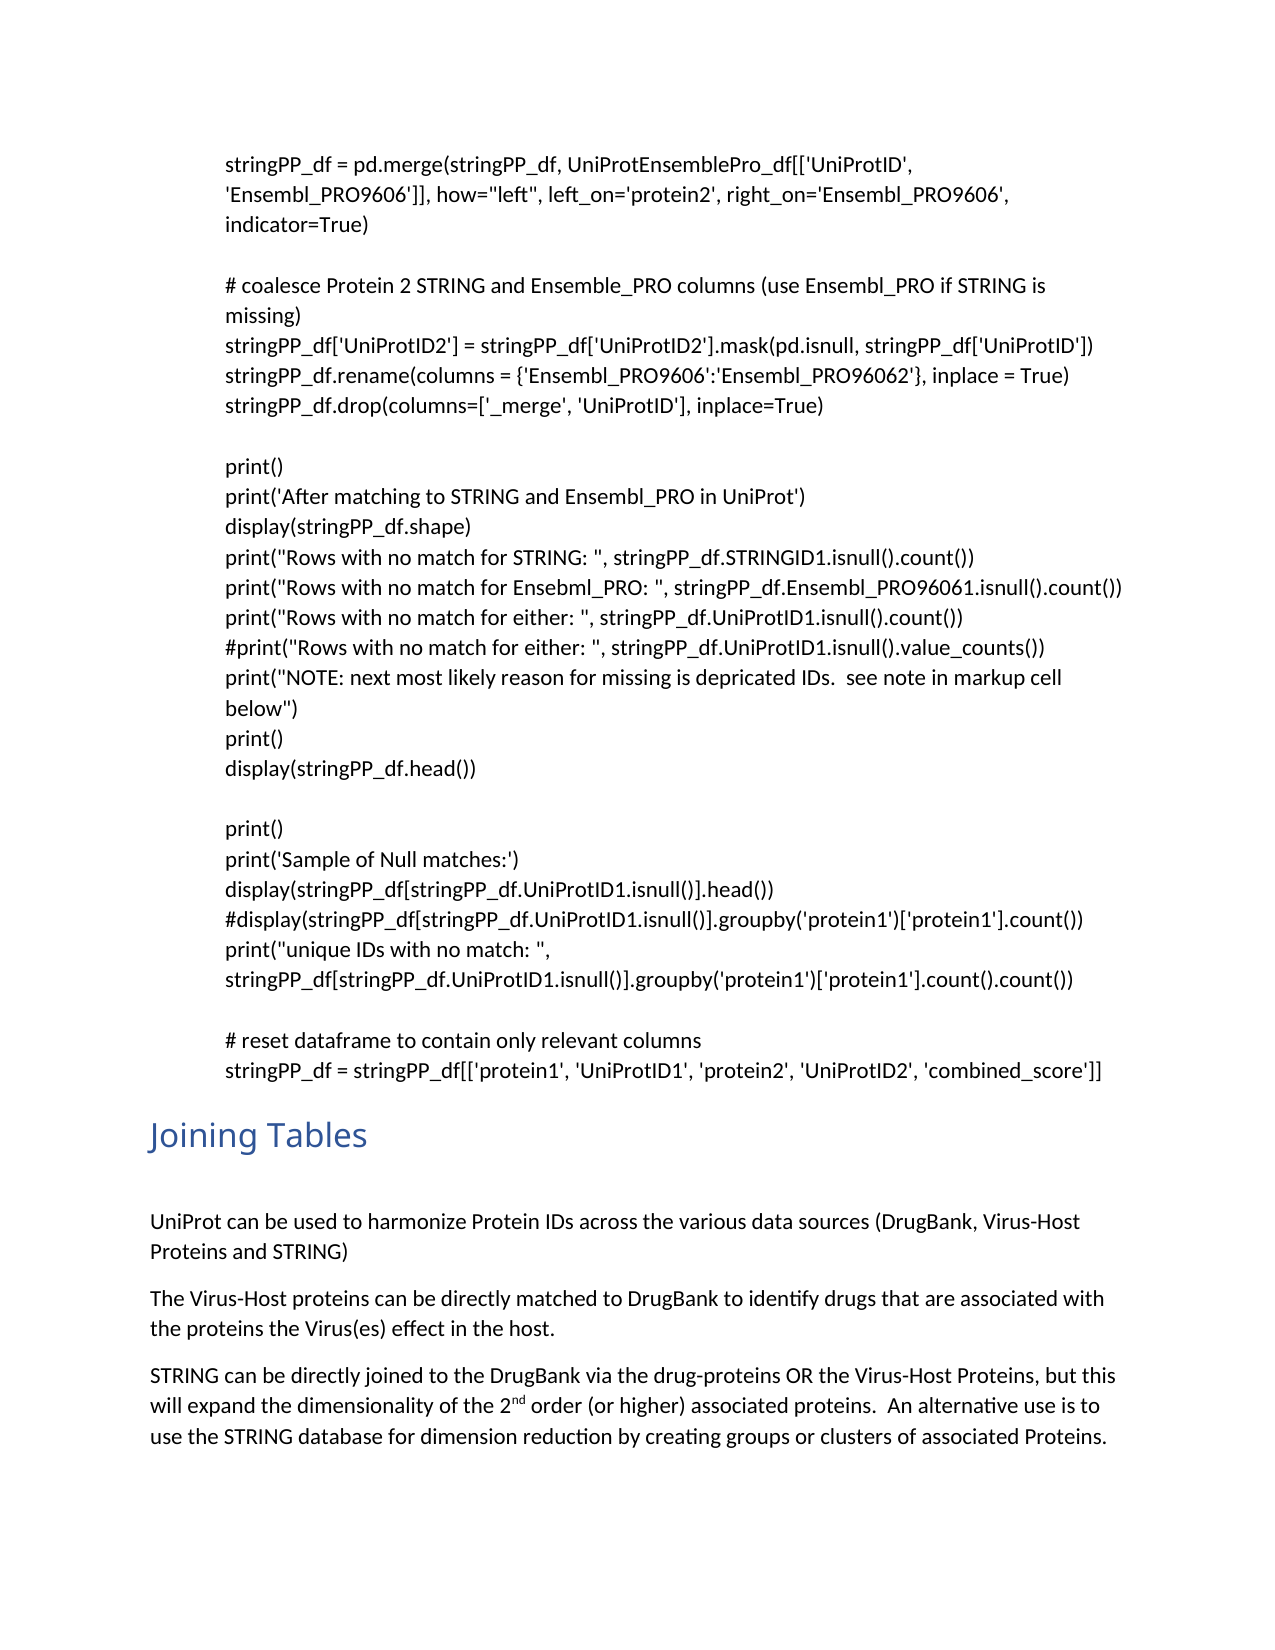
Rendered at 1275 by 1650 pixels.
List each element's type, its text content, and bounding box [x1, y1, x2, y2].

list stringPP_df = pd.merge(stringPP_df, UniProtEnsemblePro_df[['UniProtID', 'Ensembl_PRO9606']], how="left", left_on='protein2', right_on='Ensembl_PRO9606', indicator=True) [225, 150, 1125, 238]
list #display(stringPP_df[stringPP_df.UniProtID1.isnull()].groupby('protein1')['protein1'].count()) [225, 905, 1125, 933]
subtitle Joining Tables [150, 1111, 1125, 1157]
text UniProt can be used to harmonize Protein IDs across the various data sources (DrugBank, Virus-Host Proteins and STRING) [150, 1207, 1125, 1266]
list stringPP_df.rename(columns = {'Ensembl_PRO9606':'Ensembl_PRO96062'}, inplace = True) [225, 361, 1125, 389]
list print("Rows with no match for STRING: ", stringPP_df.STRINGID1.isnull().count()) [225, 543, 1125, 571]
list stringPP_df['UniProtID2'] = stringPP_df['UniProtID2'].mask(pd.isnull, stringPP_df['UniProtID']) [225, 331, 1125, 359]
list print('After matching to STRING and Ensembl_PRO in UniProt') [225, 482, 1125, 510]
list display(stringPP_df[stringPP_df.UniProtID1.isnull()].head()) [225, 875, 1125, 903]
text The Virus-Host proteins can be directly matched to DrugBank to identify drugs that are associated with the proteins the Virus(es) effect in the host. [150, 1284, 1125, 1343]
list print() [225, 724, 1125, 752]
list stringPP_df.drop(columns=['_merge', 'UniProtID'], inplace=True) [225, 392, 1125, 420]
list print() [225, 814, 1125, 843]
list print("unique IDs with no match: ", stringPP_df[stringPP_df.UniProtID1.isnull()].groupby('protein1')['protein1'].count().count()) [225, 935, 1125, 994]
list print("NOTE: next most likely reason for missing is depricated IDs. see note in markup cell below") [225, 663, 1125, 722]
list print() [225, 452, 1125, 480]
list display(stringPP_df.head()) [225, 754, 1125, 782]
list print("Rows with no match for either: ", stringPP_df.UniProtID1.isnull().count()) [225, 603, 1125, 631]
list #print("Rows with no match for either: ", stringPP_df.UniProtID1.isnull().value_counts()) [225, 633, 1125, 661]
list print("Rows with no match for Ensebml_PRO: ", stringPP_df.Ensembl_PRO96061.isnull().count()) [225, 573, 1125, 601]
list # coalesce Protein 2 STRING and Ensemble_PRO columns (use Ensembl_PRO if STRING is missing) [225, 271, 1125, 329]
list # reset dataframe to contain only relevant columns [225, 1026, 1125, 1054]
text STRING can be directly joined to the DrugBank via the drug-proteins OR the Virus-Host Proteins, but this will expand the dimensionality of the 2nd order (or higher) associated proteins. An alternative use is to use the STRING database for dimension reduction by creating groups or clusters of associated Proteins. [150, 1361, 1125, 1450]
list stringPP_df = stringPP_df[['protein1', 'UniProtID1', 'protein2', 'UniProtID2', 'combined_score']] [225, 1056, 1125, 1084]
list display(stringPP_df.shape) [225, 512, 1125, 541]
list print('Sample of Null matches:') [225, 845, 1125, 873]
